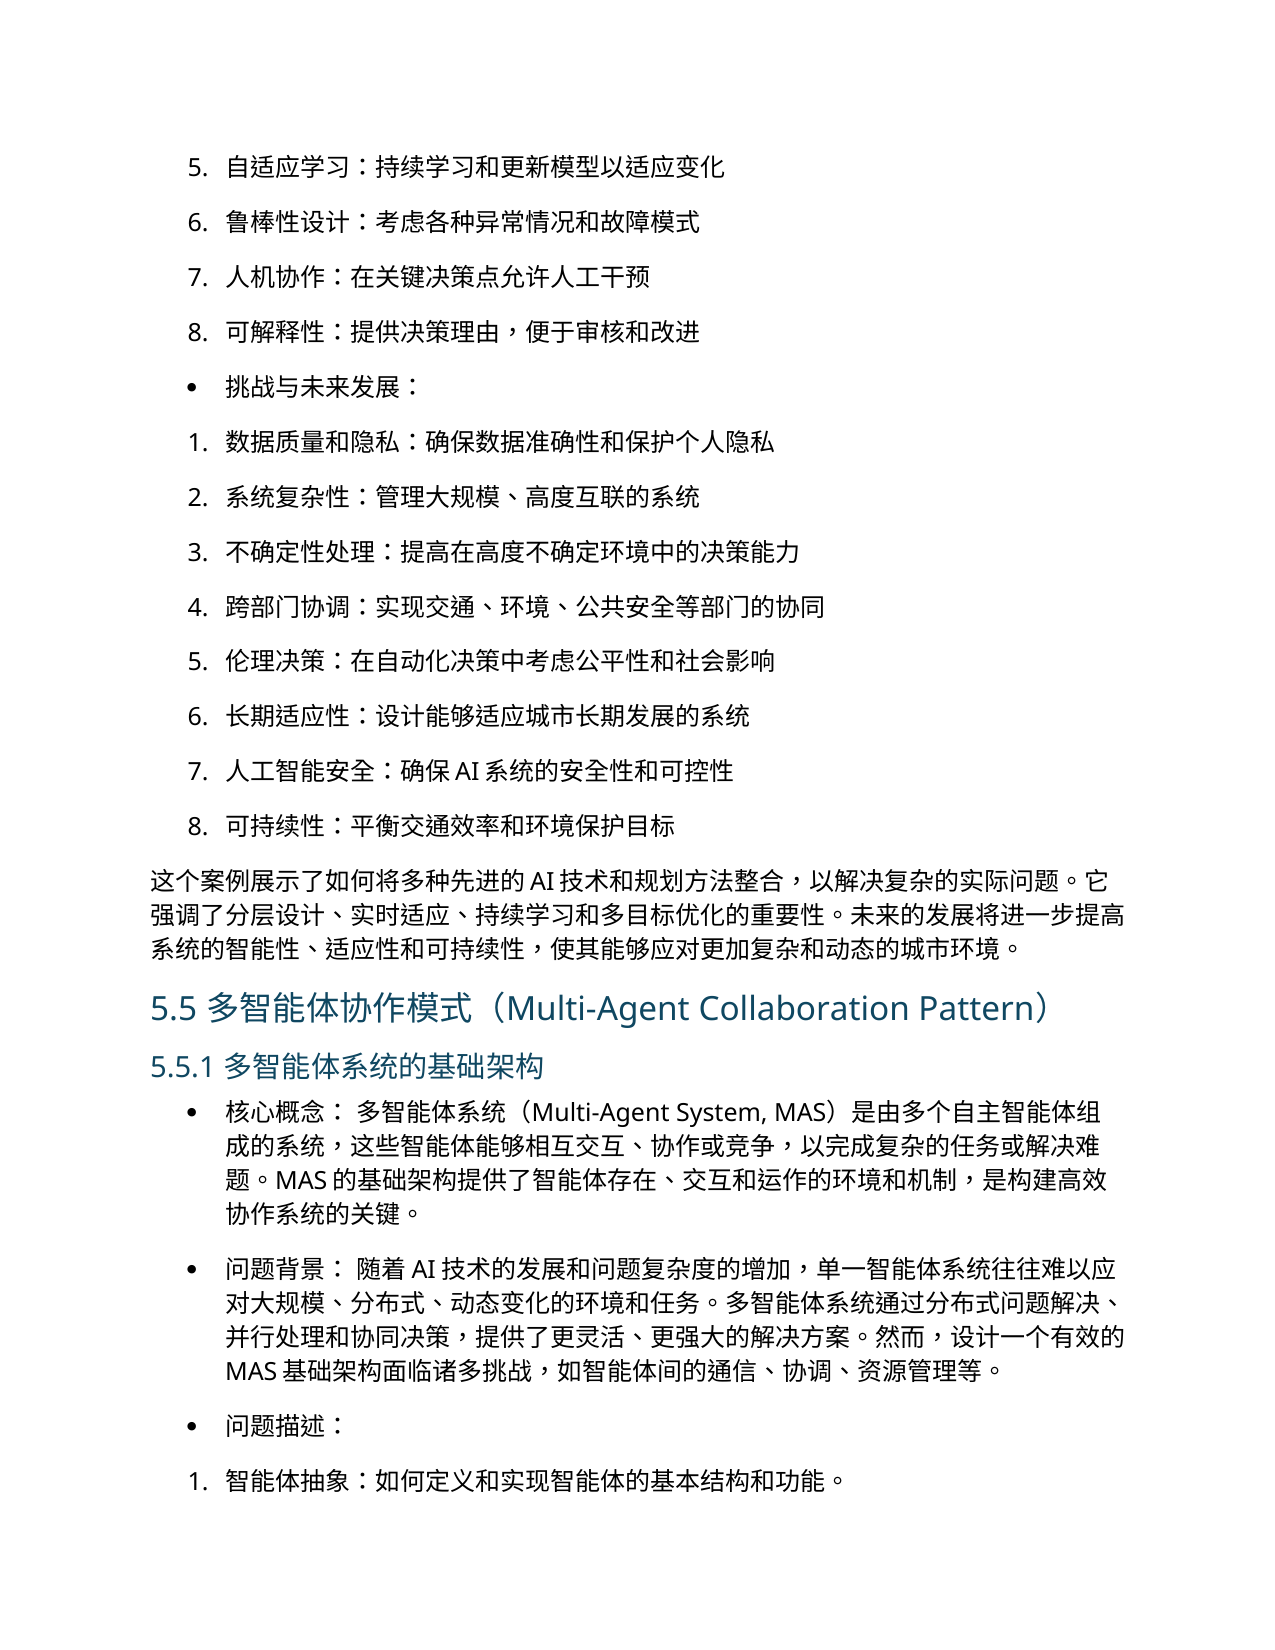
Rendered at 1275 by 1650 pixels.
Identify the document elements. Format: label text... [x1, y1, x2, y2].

list 可持续性：平衡交通效率和环境保护目标 [187, 809, 1125, 843]
text 这个案例展示了如何将多种先进的AI技术和规划方法整合，以解决复杂的实际问题。它强调了分层设计、实时适应、持续学习和多目标优化的重要性。未来的发展将进一步提高系统的智能性、适应性和可持续性，使其能够应对更加复杂和动态的城市环境。 [150, 864, 1125, 966]
list 智能体抽象：如何定义和实现智能体的基本结构和功能。 [187, 1464, 1125, 1498]
list 挑战与未来发展： [187, 369, 1125, 404]
subtitle 5.5.1 多智能体系统的基础架构 [150, 1047, 1125, 1086]
list 长期适应性：设计能够适应城市长期发展的系统 [187, 699, 1125, 733]
list 不确定性处理：提高在高度不确定环境中的决策能力 [187, 534, 1125, 568]
list 系统复杂性：管理大规模、高度互联的系统 [187, 479, 1125, 513]
list 人机协作：在关键决策点允许人工干预 [187, 260, 1125, 294]
list 自适应学习：持续学习和更新模型以适应变化 [187, 150, 1125, 184]
subtitle 5.5 多智能体协作模式（Multi-Agent Collaboration Pattern） [150, 984, 1125, 1030]
list 鲁棒性设计：考虑各种异常情况和故障模式 [187, 205, 1125, 239]
list 跨部门协调：实现交通、环境、公共安全等部门的协同 [187, 589, 1125, 623]
list 核心概念： 多智能体系统（Multi-Agent System, MAS）是由多个自主智能体组成的系统，这些智能体能够相互交互、协作或竞争，以完成复杂的任务或解决难题。MAS的基础架构提供了智能体存在、交互和运作的环境和机制，是构建高效协作系统的关键。 [187, 1095, 1125, 1231]
list 问题背景： 随着AI技术的发展和问题复杂度的增加，单一智能体系统往往难以应对大规模、分布式、动态变化的环境和任务。多智能体系统通过分布式问题解决、并行处理和协同决策，提供了更灵活、更强大的解决方案。然而，设计一个有效的MAS基础架构面临诸多挑战，如智能体间的通信、协调、资源管理等。 [187, 1252, 1125, 1388]
list 可解释性：提供决策理由，便于审核和改进 [187, 315, 1125, 349]
list 人工智能安全：确保AI系统的安全性和可控性 [187, 754, 1125, 788]
list 问题描述： [187, 1409, 1125, 1443]
list 数据质量和隐私：确保数据准确性和保护个人隐私 [187, 424, 1125, 458]
list 伦理决策：在自动化决策中考虑公平性和社会影响 [187, 644, 1125, 678]
